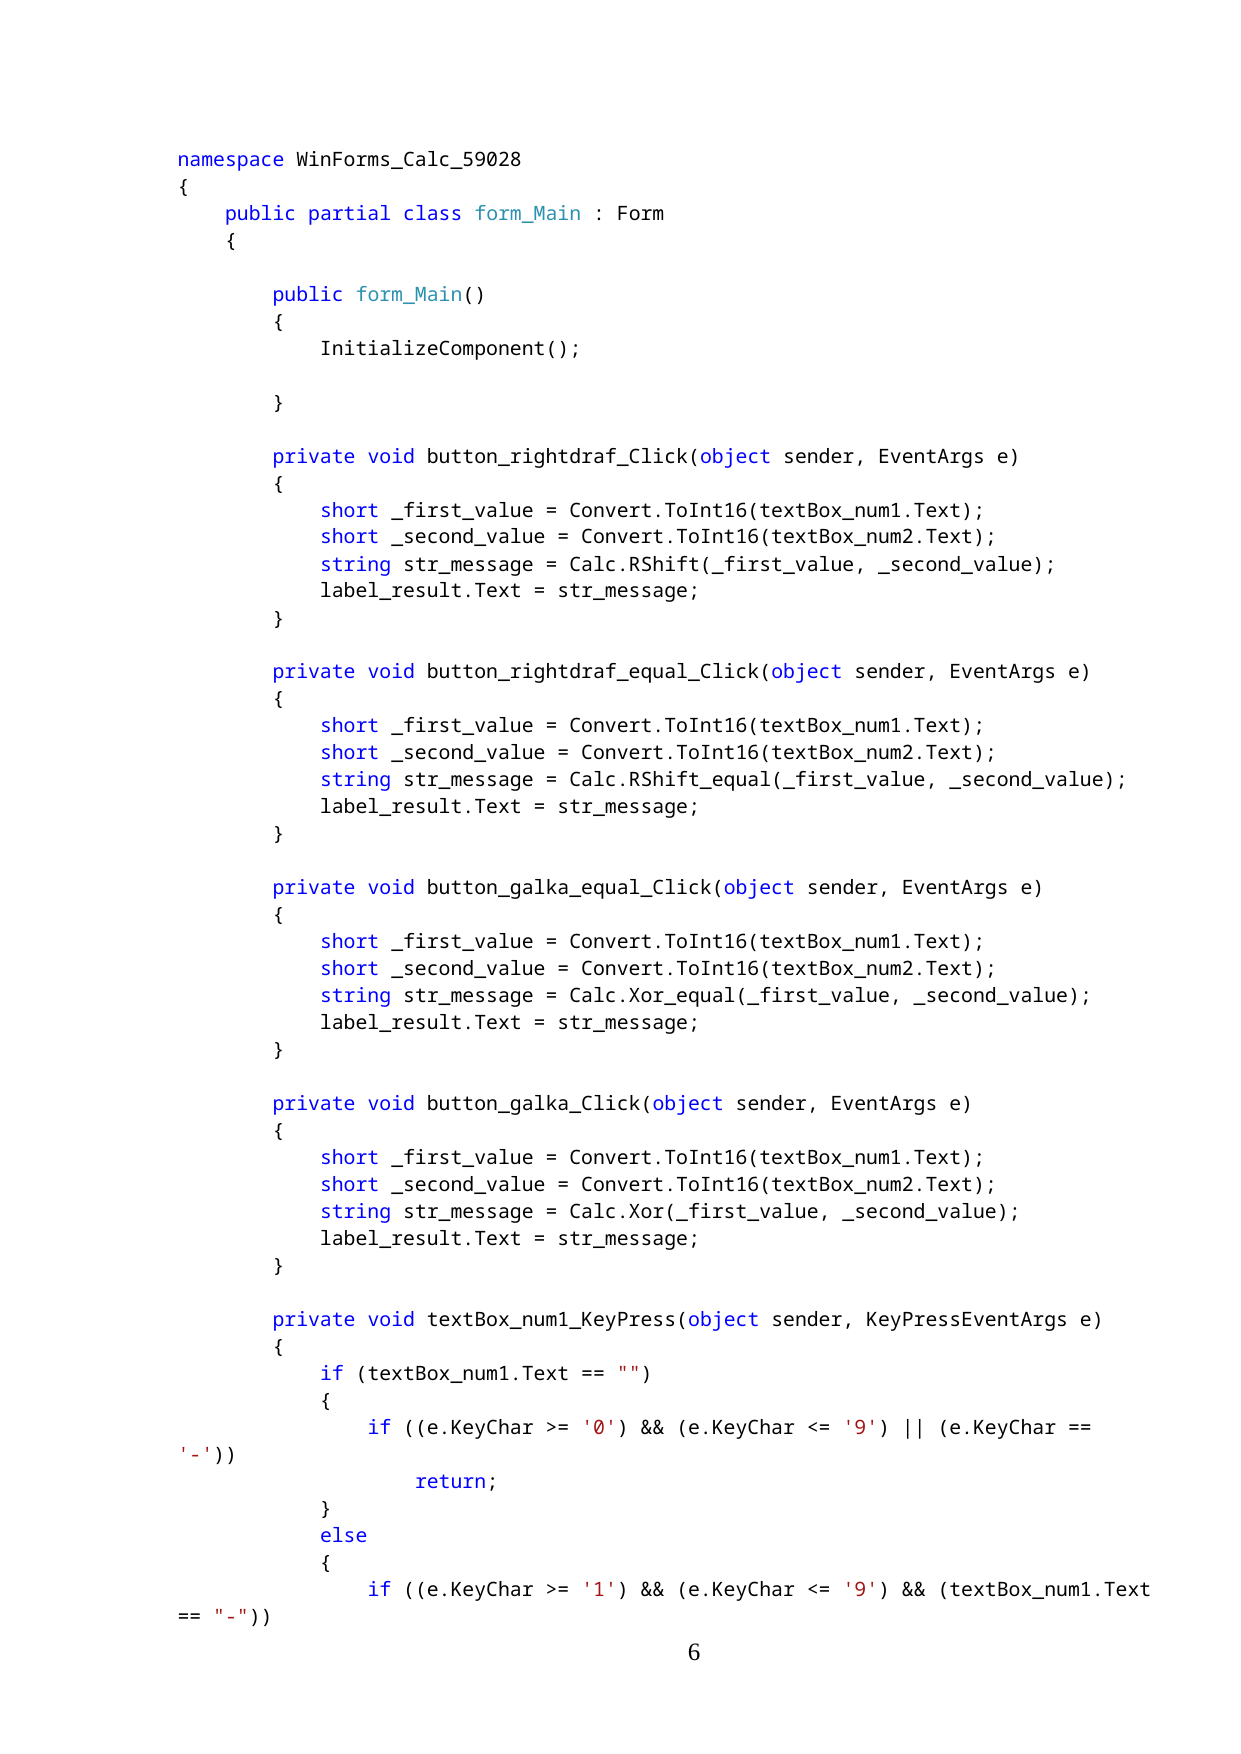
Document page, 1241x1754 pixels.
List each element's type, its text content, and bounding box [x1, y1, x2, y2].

text } [177, 1494, 1152, 1521]
text public form_Main() [177, 280, 1152, 307]
text label_result.Text = str_message; [177, 577, 1152, 604]
text string str_message = Calc.Xor_equal(_first_value, _second_value); [177, 981, 1152, 1008]
text } [177, 1251, 1152, 1278]
text namespace WinForms_Calc_59028 [177, 145, 1152, 172]
text } [177, 819, 1152, 847]
text { [177, 1116, 1152, 1143]
text } [177, 388, 1152, 415]
text label_result.Text = str_message; [177, 1224, 1152, 1251]
text string str_message = Calc.RShift(_first_value, _second_value); [177, 550, 1152, 577]
text { [177, 172, 1152, 199]
text if ((e.KeyChar >= '0') && (e.KeyChar <= '9') || (e.KeyChar == '-')) [177, 1413, 1152, 1467]
text private void button_rightdraf_Click(object sender, EventArgs e) [177, 442, 1152, 469]
text private void button_galka_Click(object sender, EventArgs e) [177, 1089, 1152, 1116]
text private void button_rightdraf_equal_Click(object sender, EventArgs e) [177, 658, 1152, 685]
text label_result.Text = str_message; [177, 793, 1152, 819]
text string str_message = Calc.Xor(_first_value, _second_value); [177, 1197, 1152, 1224]
text short _second_value = Convert.ToInt16(textBox_num2.Text); [177, 523, 1152, 550]
text { [177, 1332, 1152, 1359]
text } [177, 604, 1152, 631]
text short _first_value = Convert.ToInt16(textBox_num1.Text); [177, 1143, 1152, 1170]
text short _first_value = Convert.ToInt16(textBox_num1.Text); [177, 927, 1152, 954]
text public partial class form_Main : Form [177, 199, 1152, 226]
text private void textBox_num1_KeyPress(object sender, KeyPressEventArgs e) [177, 1305, 1152, 1332]
text { [177, 469, 1152, 496]
text short _second_value = Convert.ToInt16(textBox_num2.Text); [177, 739, 1152, 766]
text { [177, 685, 1152, 712]
text short _first_value = Convert.ToInt16(textBox_num1.Text); [177, 712, 1152, 739]
text short _second_value = Convert.ToInt16(textBox_num2.Text); [177, 954, 1152, 981]
text return; [177, 1467, 1152, 1494]
text { [177, 226, 1152, 253]
text short _second_value = Convert.ToInt16(textBox_num2.Text); [177, 1170, 1152, 1197]
text { [177, 901, 1152, 927]
text label_result.Text = str_message; [177, 1008, 1152, 1035]
text InitializeComponent(); [177, 334, 1152, 361]
text private void button_galka_equal_Click(object sender, EventArgs e) [177, 873, 1152, 901]
text } [177, 1035, 1152, 1062]
text { [177, 1548, 1152, 1575]
text { [177, 1386, 1152, 1413]
text { [177, 307, 1152, 334]
text if (textBox_num1.Text == "") [177, 1359, 1152, 1386]
text else [177, 1521, 1152, 1548]
text short _first_value = Convert.ToInt16(textBox_num1.Text); [177, 496, 1152, 523]
text if ((e.KeyChar >= '1') && (e.KeyChar <= '9') && (textBox_num1.Text == "-")) [177, 1575, 1152, 1629]
text string str_message = Calc.RShift_equal(_first_value, _second_value); [177, 766, 1152, 793]
